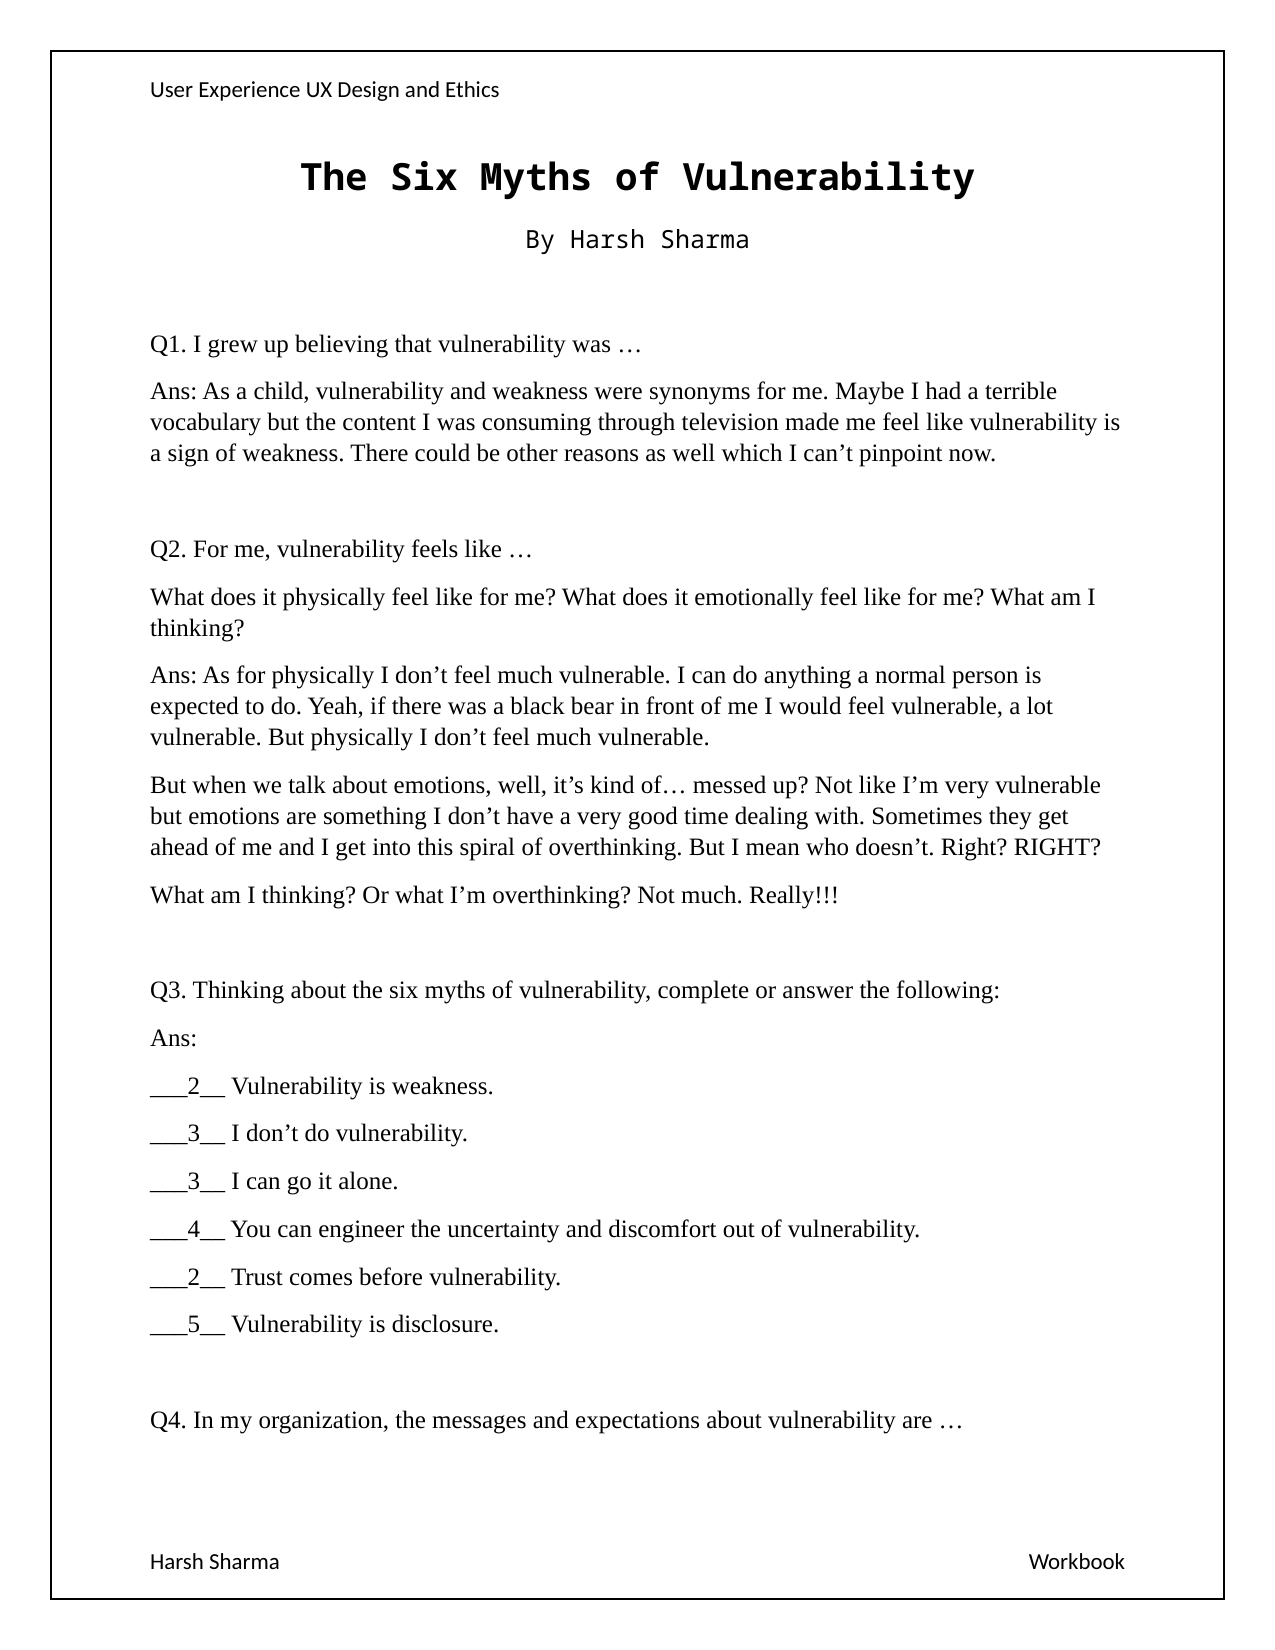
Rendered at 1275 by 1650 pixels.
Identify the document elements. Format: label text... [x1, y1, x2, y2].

text Q3. Thinking about the six myths of vulnerability, complete or answer the following: [150, 975, 1125, 1004]
text ___5__ Vulnerability is disclosure. [150, 1309, 1125, 1338]
text But when we talk about emotions, well, it’s kind of… messed up? Not like I’m very vulnerable but emotions are something I don’t have a very good time dealing with. Sometimes they get ahead of me and I get into this spiral of overthinking. But I mean who doesn’t. Right? RIGHT? [150, 770, 1125, 861]
text Ans: As a child, vulnerability and weakness were synonyms for me. Maybe I had a terrible vocabulary but the content I was consuming through television made me feel like vulnerability is a sign of weakness. There could be other reasons as well which I can’t pinpoint now. [150, 376, 1125, 467]
text By Harsh Sharma [150, 222, 1125, 256]
text What does it physically feel like for me? What does it emotionally feel like for me? What am I thinking? [150, 582, 1125, 641]
text ___2__ Vulnerability is weakness. [150, 1071, 1125, 1099]
text The Six Myths of Vulnerability [150, 150, 1125, 201]
text Ans: As for physically I don’t feel much vulnerable. I can do anything a normal person is expected to do. Yeah, if there was a black bear in front of me I would feel vulnerable, a lot vulnerable. But physically I don’t feel much vulnerable. [150, 660, 1125, 751]
text Q2. For me, vulnerability feels like … [150, 534, 1125, 563]
text ___3__ I don’t do vulnerability. [150, 1118, 1125, 1147]
text Q4. In my organization, the messages and expectations about vulnerability are … [150, 1405, 1125, 1433]
text Q1. I grew up believing that vulnerability was … [150, 329, 1125, 357]
text ___3__ I can go it alone. [150, 1166, 1125, 1195]
text What am I thinking? Or what I’m overthinking? Not much. Really!!! [150, 880, 1125, 909]
text ___4__ You can engineer the uncertainty and discomfort out of vulnerability. [150, 1214, 1125, 1243]
text ___2__ Trust comes before vulnerability. [150, 1262, 1125, 1290]
text Ans: [150, 1023, 1125, 1052]
